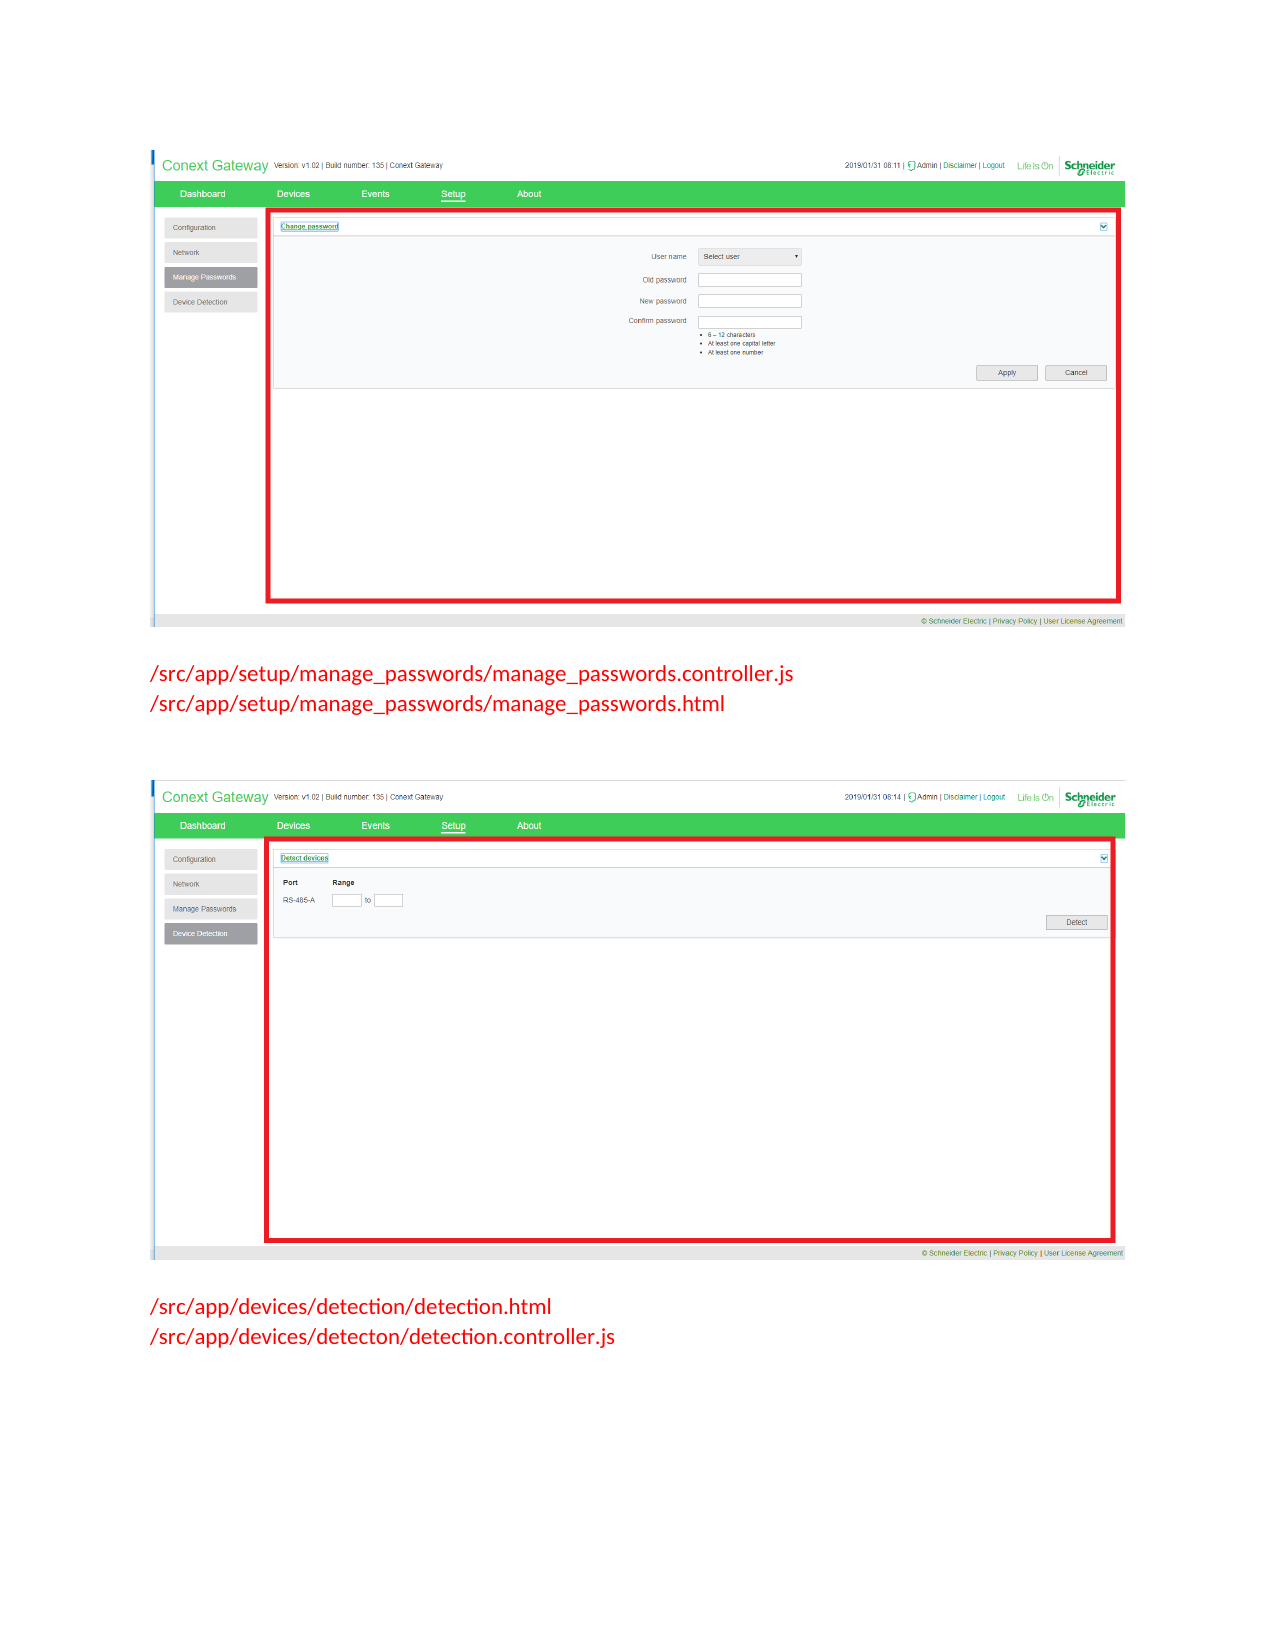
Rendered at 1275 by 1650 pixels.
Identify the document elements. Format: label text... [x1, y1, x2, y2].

text /src/app/devices/detection/detection.html [150, 1292, 1125, 1320]
text /src/app/setup/manage_passwords/manage_passwords.controller.js [150, 659, 1125, 687]
text /src/app/setup/manage_passwords/manage_passwords.html [150, 689, 1125, 717]
picture [150, 150, 1125, 627]
text /src/app/devices/detecton/detection.controller.js [150, 1322, 1125, 1350]
picture [150, 780, 1125, 1260]
